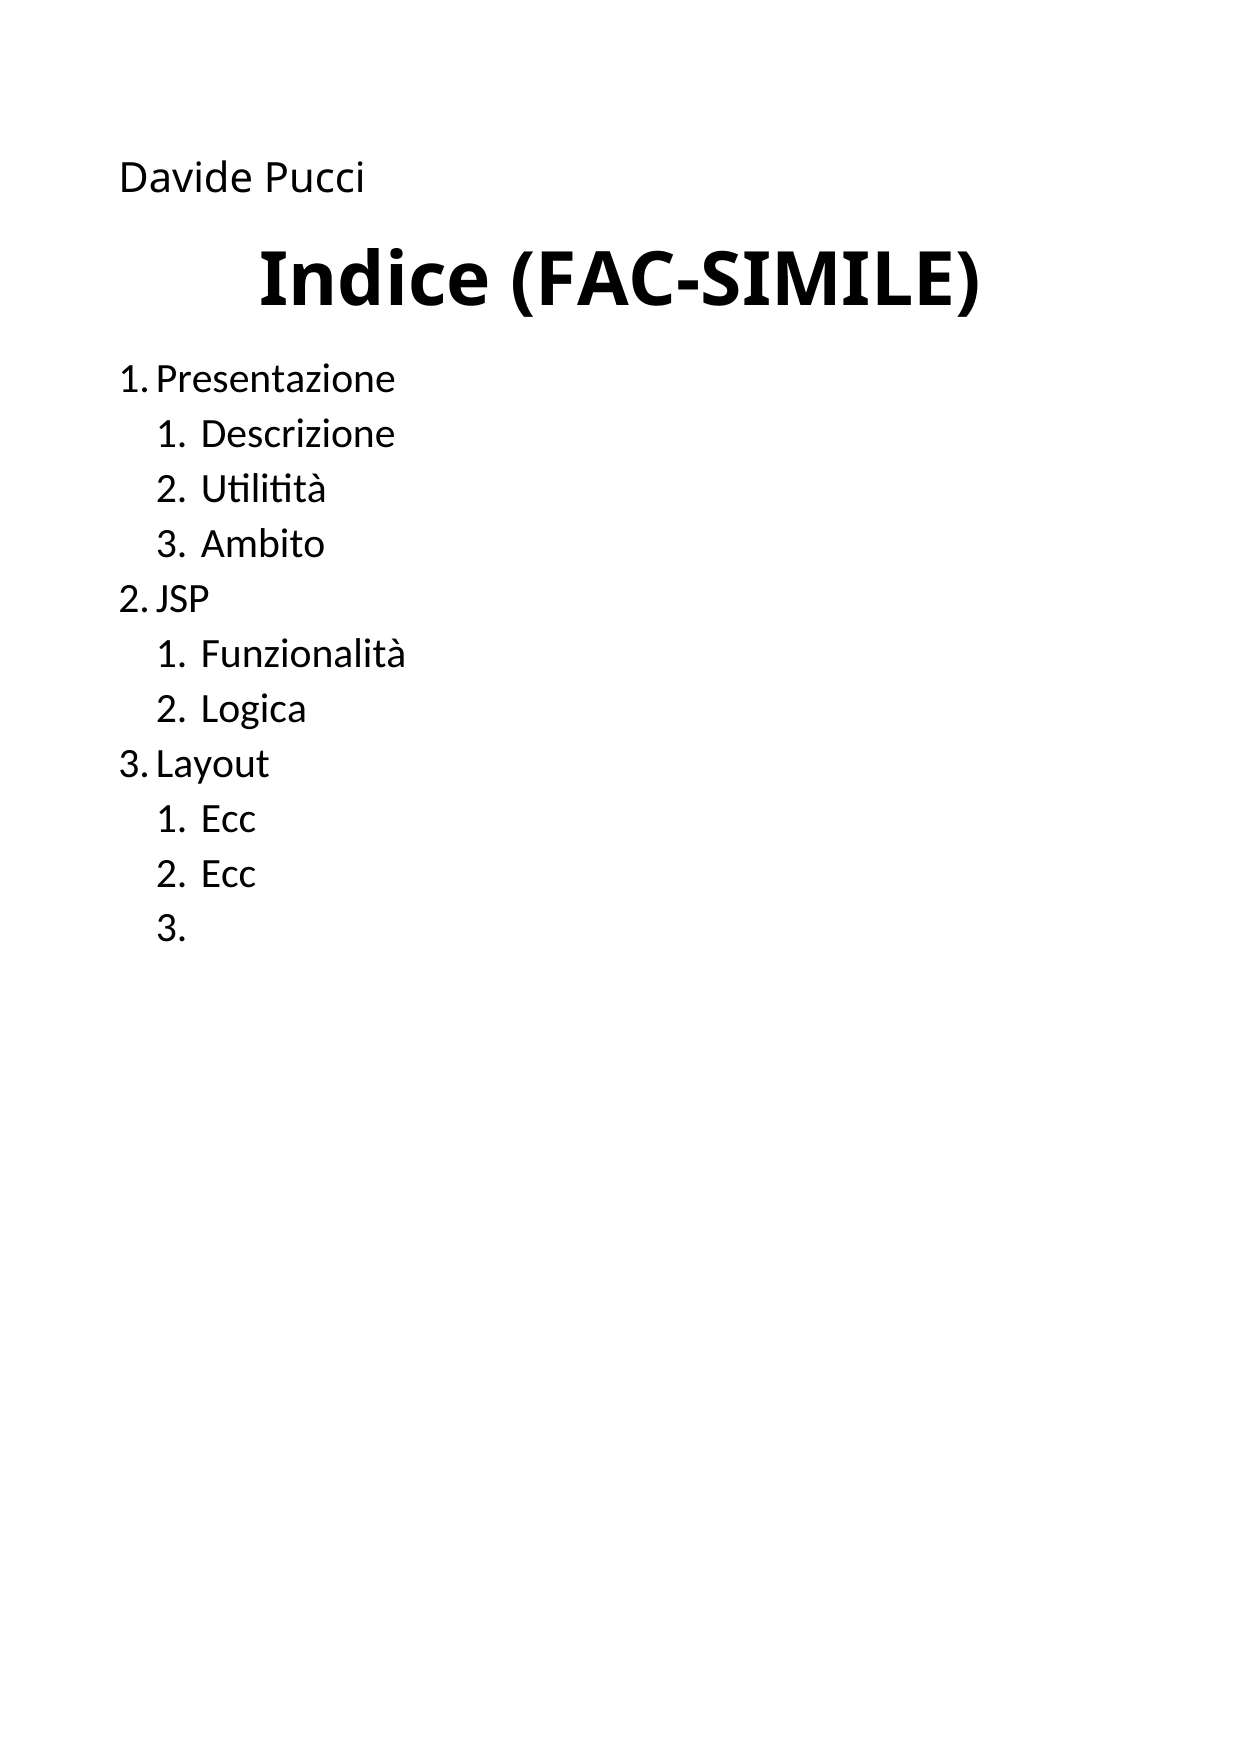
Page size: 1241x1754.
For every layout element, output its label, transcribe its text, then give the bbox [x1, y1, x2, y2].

list Ecc [156, 847, 1122, 897]
text Indice (FAC-SIMILE) [118, 226, 1122, 328]
list Presentazione [118, 352, 1122, 403]
list Funzionalità [156, 627, 1122, 678]
list Descrizione [156, 407, 1122, 458]
text Davide Pucci [118, 148, 1122, 204]
list Ambito [156, 517, 1122, 568]
list JSP [118, 572, 1122, 623]
list Layout [118, 737, 1122, 788]
list Utilitità [156, 462, 1122, 513]
list Logica [156, 682, 1122, 733]
list Ecc [156, 792, 1122, 842]
